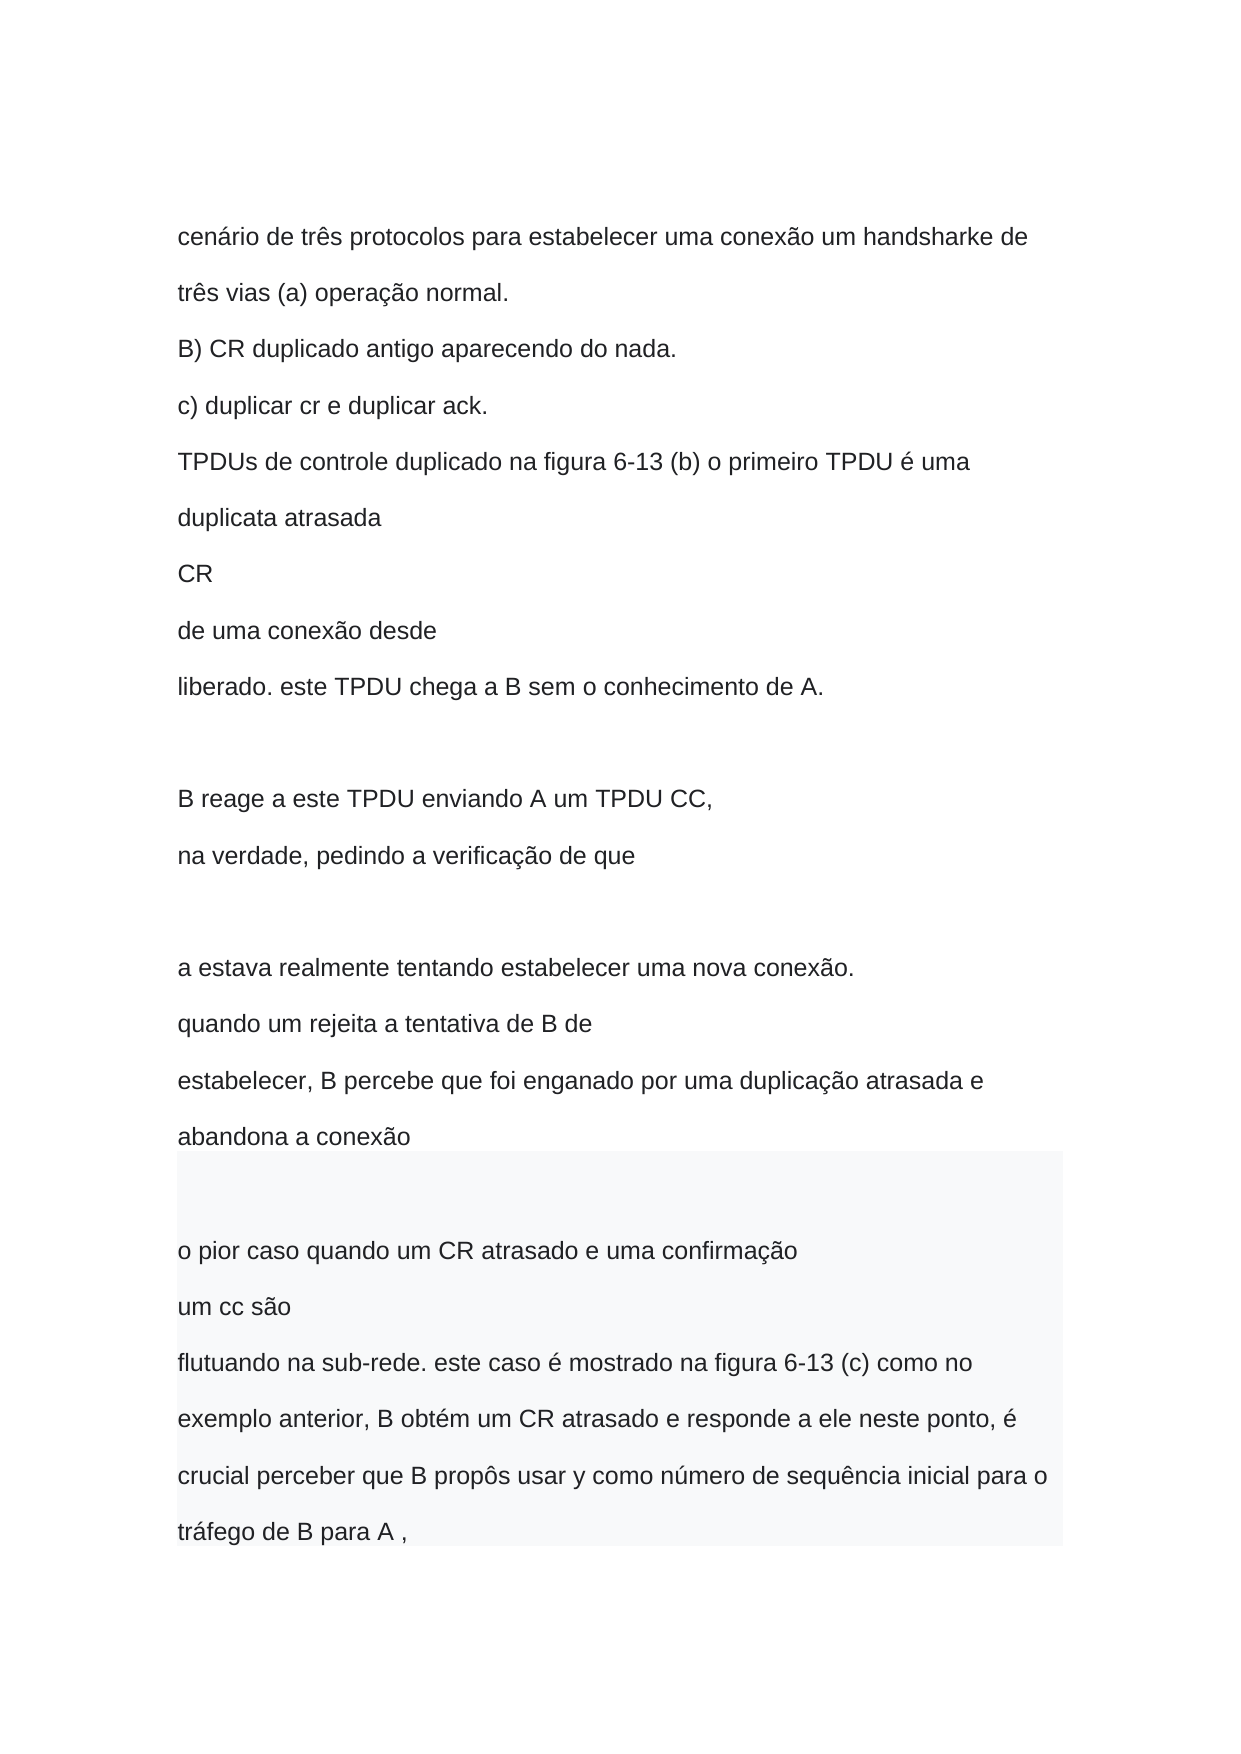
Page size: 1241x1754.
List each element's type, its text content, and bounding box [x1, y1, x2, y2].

text B reage a este TPDU enviando A um TPDU CC, [177, 757, 1063, 813]
text CR [177, 532, 1063, 588]
text liberado. este TPDU chega a B sem o conhecimento de A. [177, 644, 1063, 701]
text cenário de três protocolos para estabelecer uma conexão um handsharke de três vias (a) operação normal. [177, 194, 1063, 307]
text TPDUs de controle duplicado na figura 6-13 (b) o primeiro TPDU é uma duplicata atrasada [177, 419, 1063, 532]
text estabelecer, B percebe que foi enganado por uma duplicação atrasada e abandona a conexão [177, 1038, 1063, 1151]
text quando um rejeita a tentativa de B de [177, 982, 1063, 1038]
text flutuando na sub-rede. este caso é mostrado na figura 6-13 (c) como no exemplo anterior, B obtém um CR atrasado e responde a ele neste ponto, é crucial perceber que B propôs usar y como número de sequência inicial para o tráfego de B para A , [177, 1321, 1063, 1546]
text o pior caso quando um CR atrasado e uma confirmação [177, 1208, 1063, 1264]
text c) duplicar cr e duplicar ack. [177, 363, 1063, 419]
text B) CR duplicado antigo aparecendo do nada. [177, 307, 1063, 363]
text um cc são [177, 1264, 1063, 1321]
text na verdade, pedindo a verificação de que [177, 813, 1063, 869]
text de uma conexão desde [177, 588, 1063, 644]
text a estava realmente tentando estabelecer uma nova conexão. [177, 926, 1063, 982]
